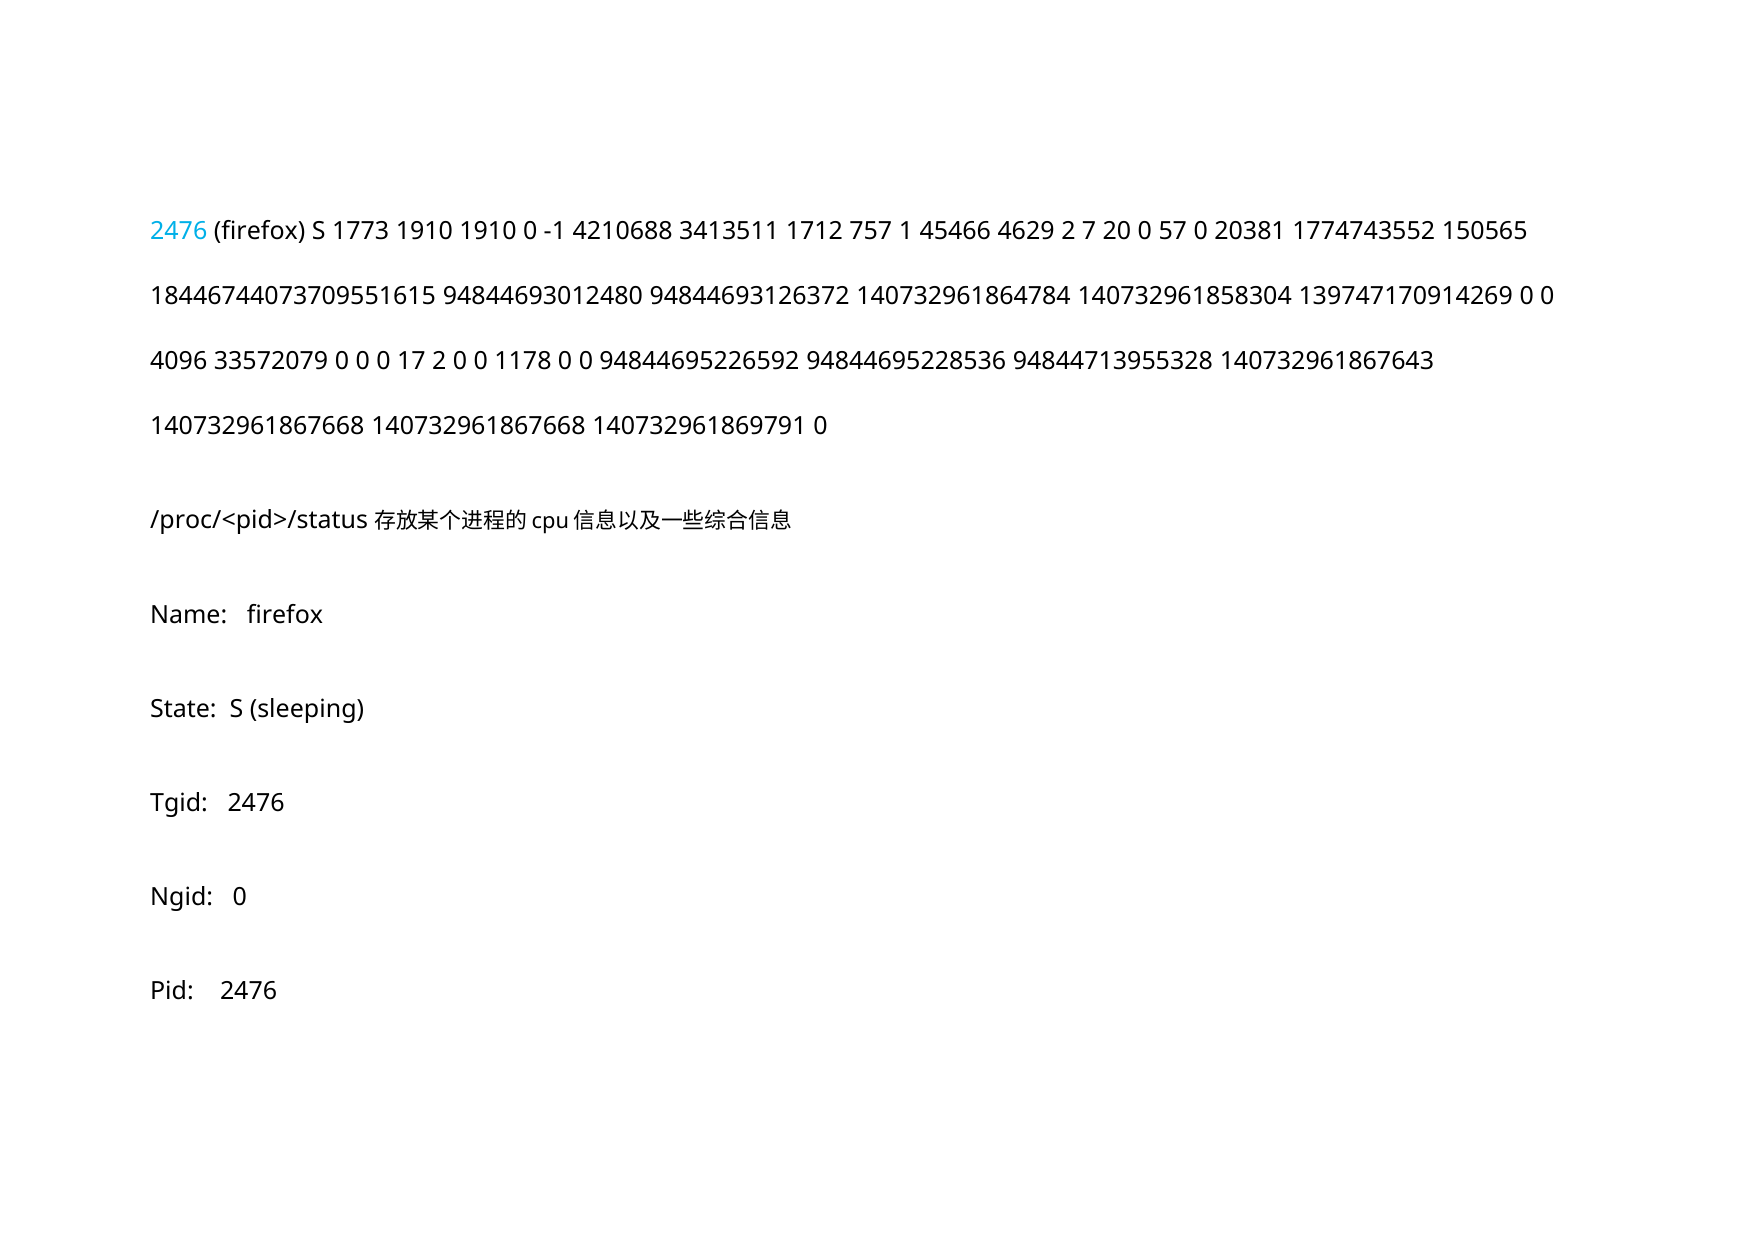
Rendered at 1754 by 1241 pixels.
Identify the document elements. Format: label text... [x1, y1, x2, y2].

text Ngid: 0 [150, 863, 1604, 928]
text 2476 (firefox) S 1773 1910 1910 0 -1 4210688 3413511 1712 757 1 45466 4629 2 7 20 0 57 0 20381 1774743552 150565 18446744073709551615 94844693012480 94844693126372 140732961864784 140732961858304 139747170914269 0 0 4096 33572079 0 0 0 17 2 0 0 1178 0 0 94844695226592 94844695228536 94844713955328 140732961867643 140732961867668 140732961867668 140732961869791 0 [150, 198, 1604, 458]
text Pid: 2476 [150, 958, 1604, 1023]
text State: S (sleeping) [150, 675, 1604, 740]
text Name: firefox [150, 581, 1604, 646]
text /proc/<pid>/status 存放某个进程的cpu信息以及一些综合信息 [150, 487, 1604, 552]
text Tgid: 2476 [150, 769, 1604, 834]
